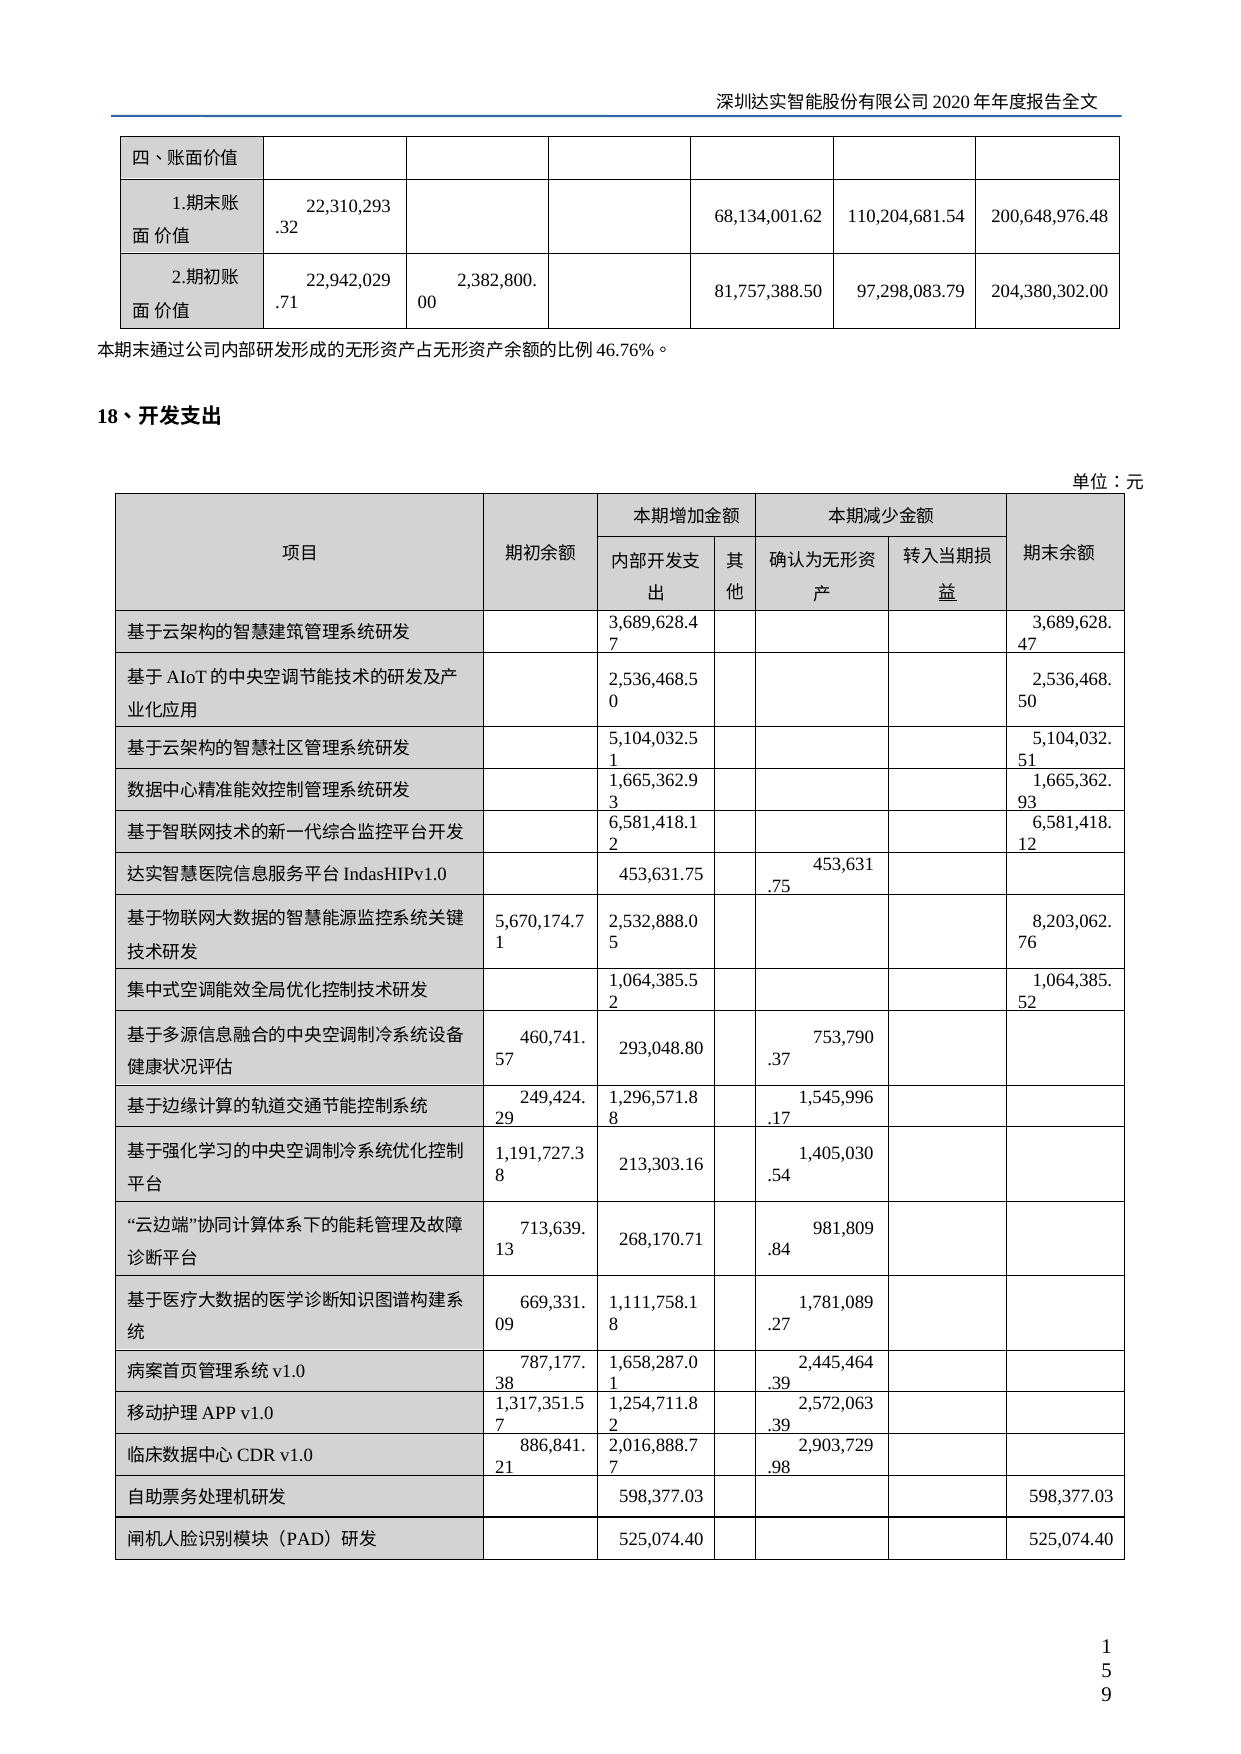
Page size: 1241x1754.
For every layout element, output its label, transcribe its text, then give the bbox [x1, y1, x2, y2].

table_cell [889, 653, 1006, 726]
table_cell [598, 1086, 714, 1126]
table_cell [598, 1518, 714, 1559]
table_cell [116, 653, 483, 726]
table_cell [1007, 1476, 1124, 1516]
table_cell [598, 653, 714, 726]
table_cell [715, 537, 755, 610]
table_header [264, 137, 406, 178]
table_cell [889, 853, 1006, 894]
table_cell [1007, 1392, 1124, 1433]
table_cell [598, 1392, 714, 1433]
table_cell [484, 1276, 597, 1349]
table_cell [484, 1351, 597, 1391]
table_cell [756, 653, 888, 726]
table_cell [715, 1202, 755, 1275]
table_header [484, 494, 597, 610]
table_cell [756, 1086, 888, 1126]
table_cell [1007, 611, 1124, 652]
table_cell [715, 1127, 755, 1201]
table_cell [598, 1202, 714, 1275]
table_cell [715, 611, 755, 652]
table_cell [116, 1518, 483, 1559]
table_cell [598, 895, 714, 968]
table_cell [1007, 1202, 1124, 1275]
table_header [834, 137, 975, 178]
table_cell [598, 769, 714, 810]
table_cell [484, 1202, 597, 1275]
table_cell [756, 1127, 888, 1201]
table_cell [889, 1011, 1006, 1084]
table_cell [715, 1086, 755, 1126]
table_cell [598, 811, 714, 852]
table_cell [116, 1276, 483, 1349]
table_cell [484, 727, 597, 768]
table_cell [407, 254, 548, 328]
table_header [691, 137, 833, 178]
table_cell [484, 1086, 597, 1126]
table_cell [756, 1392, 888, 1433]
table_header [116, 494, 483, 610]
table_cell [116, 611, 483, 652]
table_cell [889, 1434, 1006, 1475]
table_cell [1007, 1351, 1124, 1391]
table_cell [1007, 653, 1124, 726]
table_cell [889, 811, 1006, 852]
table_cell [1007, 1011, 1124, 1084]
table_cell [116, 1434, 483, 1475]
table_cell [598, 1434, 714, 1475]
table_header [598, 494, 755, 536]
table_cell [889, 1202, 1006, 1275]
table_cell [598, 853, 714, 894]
text 本期末通过公司内部研发形成的无形资产占无形资产余额的比例46.76%。 [97, 337, 1143, 362]
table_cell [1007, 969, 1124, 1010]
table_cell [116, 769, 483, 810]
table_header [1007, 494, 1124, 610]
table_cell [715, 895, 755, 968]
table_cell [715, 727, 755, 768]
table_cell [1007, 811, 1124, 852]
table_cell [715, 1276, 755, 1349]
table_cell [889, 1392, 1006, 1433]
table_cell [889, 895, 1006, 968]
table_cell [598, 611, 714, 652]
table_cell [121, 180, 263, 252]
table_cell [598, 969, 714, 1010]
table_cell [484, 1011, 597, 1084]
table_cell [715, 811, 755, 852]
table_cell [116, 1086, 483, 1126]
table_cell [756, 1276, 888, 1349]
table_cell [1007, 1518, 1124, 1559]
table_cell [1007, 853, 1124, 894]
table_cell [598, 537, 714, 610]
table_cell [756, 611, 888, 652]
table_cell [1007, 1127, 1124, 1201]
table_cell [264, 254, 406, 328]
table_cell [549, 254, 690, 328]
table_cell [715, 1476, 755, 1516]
text 单位：元 [97, 469, 1143, 493]
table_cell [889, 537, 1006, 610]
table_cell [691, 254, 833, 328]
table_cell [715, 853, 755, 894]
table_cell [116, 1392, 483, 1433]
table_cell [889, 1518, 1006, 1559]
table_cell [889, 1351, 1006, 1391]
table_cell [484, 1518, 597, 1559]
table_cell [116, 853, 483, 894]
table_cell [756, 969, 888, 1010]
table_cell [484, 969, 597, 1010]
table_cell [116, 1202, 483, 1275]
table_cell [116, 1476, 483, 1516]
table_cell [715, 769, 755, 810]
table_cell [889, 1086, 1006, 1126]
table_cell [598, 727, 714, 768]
text 18、开发支出 [97, 401, 1143, 429]
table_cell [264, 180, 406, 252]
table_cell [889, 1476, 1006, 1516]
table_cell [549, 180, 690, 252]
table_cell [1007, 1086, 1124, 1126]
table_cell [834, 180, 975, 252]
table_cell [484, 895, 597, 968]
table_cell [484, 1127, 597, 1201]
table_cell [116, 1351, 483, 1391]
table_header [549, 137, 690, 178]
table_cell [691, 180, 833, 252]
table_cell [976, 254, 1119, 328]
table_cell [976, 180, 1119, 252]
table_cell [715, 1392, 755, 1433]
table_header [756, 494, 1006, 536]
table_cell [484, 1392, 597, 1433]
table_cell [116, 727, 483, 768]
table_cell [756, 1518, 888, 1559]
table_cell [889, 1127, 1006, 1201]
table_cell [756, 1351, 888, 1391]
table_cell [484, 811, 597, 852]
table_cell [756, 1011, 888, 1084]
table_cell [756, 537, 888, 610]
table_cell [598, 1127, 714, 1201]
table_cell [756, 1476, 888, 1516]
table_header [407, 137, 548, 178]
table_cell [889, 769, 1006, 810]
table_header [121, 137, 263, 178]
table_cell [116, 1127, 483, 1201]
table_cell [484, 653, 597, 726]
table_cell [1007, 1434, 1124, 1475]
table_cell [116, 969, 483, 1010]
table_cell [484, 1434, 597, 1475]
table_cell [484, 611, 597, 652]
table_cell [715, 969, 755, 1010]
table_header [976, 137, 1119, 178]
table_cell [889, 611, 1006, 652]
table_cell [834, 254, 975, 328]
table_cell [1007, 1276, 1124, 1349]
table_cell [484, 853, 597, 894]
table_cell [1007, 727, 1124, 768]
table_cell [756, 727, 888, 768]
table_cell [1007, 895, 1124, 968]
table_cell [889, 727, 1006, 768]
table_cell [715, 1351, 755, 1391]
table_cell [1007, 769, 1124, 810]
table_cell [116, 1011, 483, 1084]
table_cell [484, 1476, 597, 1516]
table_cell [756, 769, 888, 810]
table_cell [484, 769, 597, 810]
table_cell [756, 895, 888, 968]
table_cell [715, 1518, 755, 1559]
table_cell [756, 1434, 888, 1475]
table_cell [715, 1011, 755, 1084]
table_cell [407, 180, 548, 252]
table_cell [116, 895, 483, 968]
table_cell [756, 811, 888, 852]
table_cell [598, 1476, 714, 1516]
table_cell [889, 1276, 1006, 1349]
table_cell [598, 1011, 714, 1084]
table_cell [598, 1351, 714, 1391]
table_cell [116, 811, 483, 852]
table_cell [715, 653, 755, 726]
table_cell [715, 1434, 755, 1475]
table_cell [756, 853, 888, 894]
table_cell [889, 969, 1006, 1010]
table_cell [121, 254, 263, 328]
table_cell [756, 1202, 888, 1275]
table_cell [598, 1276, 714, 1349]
